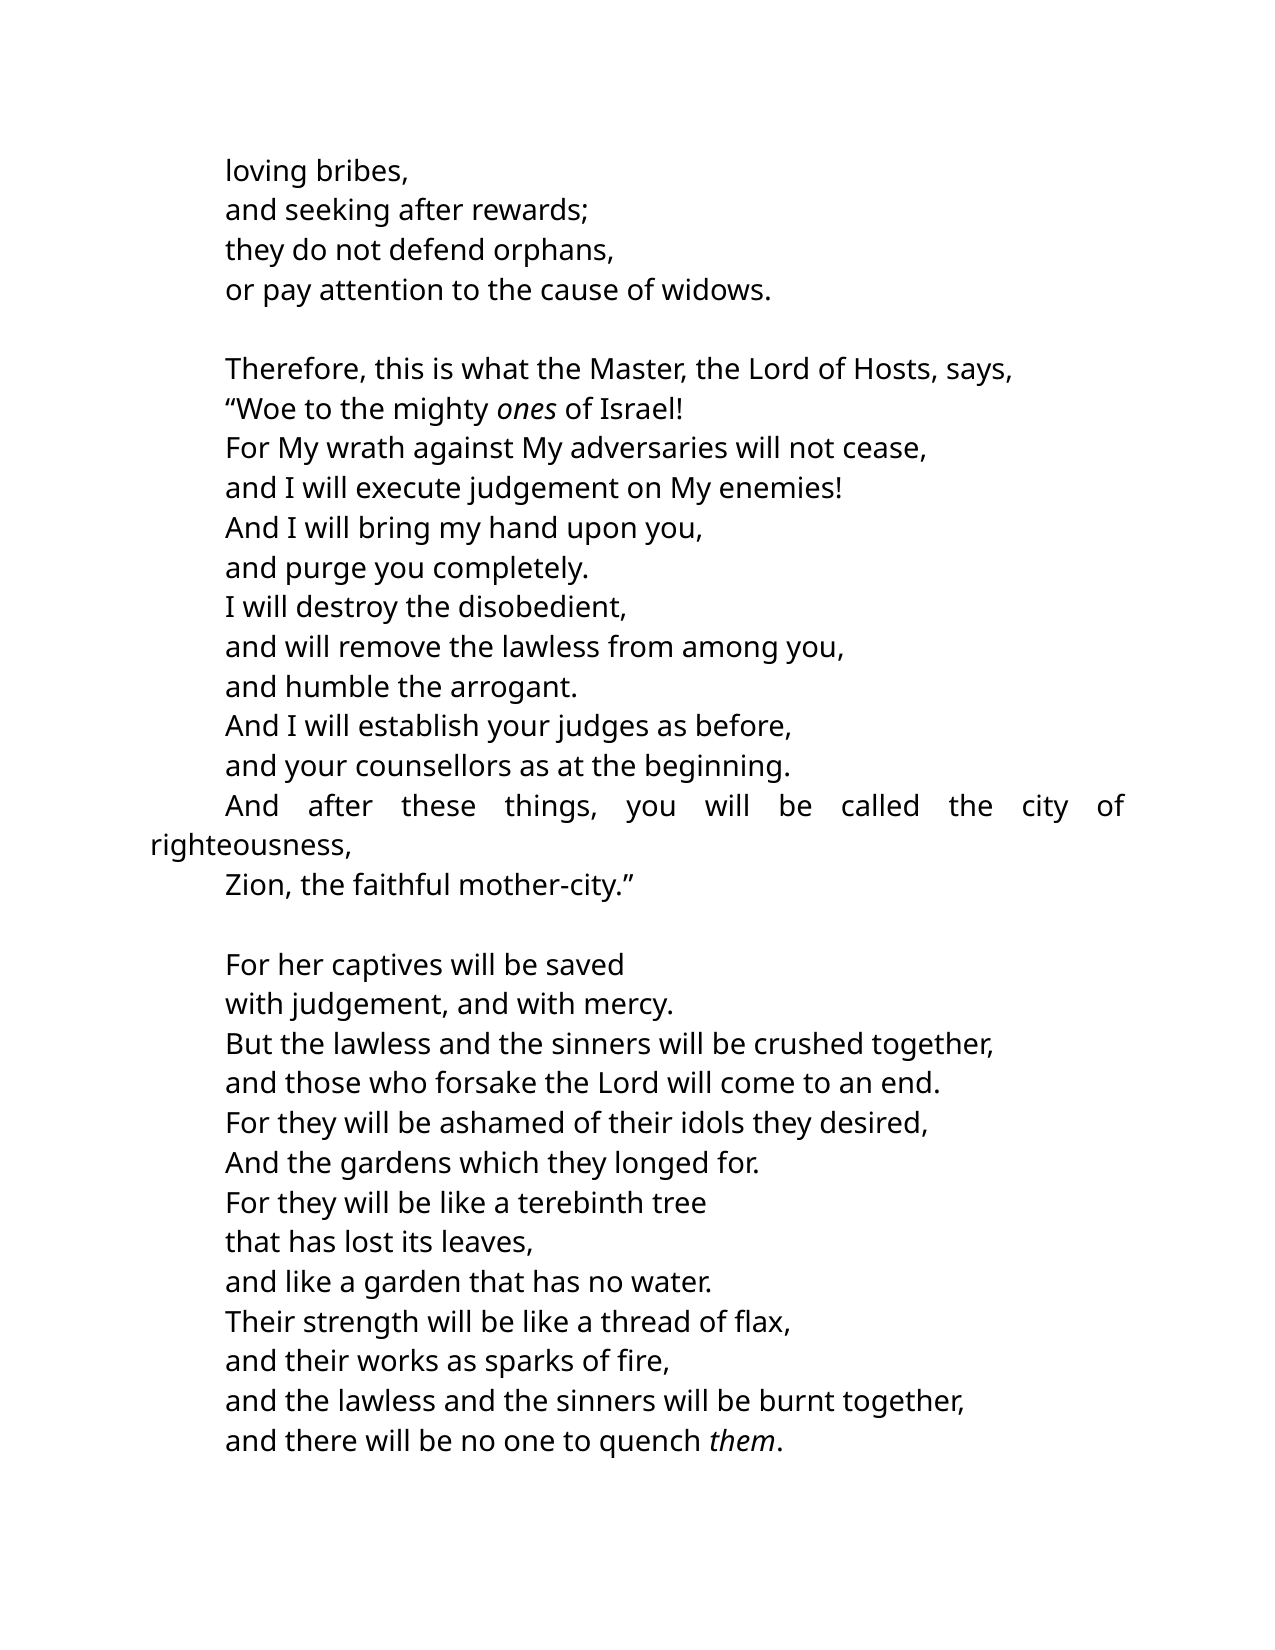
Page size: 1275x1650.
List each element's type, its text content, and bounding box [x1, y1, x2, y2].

text and the lawless and the sinners will be burnt together, [150, 1380, 1125, 1420]
text and their works as sparks of fire, [150, 1341, 1125, 1380]
text they do not defend orphans, [150, 229, 1125, 269]
text loving bribes, [150, 150, 1125, 190]
text For they will be ashamed of their idols they desired, [150, 1102, 1125, 1142]
text I will destroy the disobedient, [150, 587, 1125, 626]
text and humble the arrogant. [150, 666, 1125, 706]
text “Woe to the mighty ones of Israel! [150, 388, 1125, 428]
text that has lost its leaves, [150, 1222, 1125, 1261]
text and those who forsake the Lord will come to an end. [150, 1063, 1125, 1102]
text with judgement, and with mercy. [150, 983, 1125, 1023]
text For they will be like a terebinth tree [150, 1182, 1125, 1222]
text And after these things, you will be called the city of righteousness, [150, 785, 1125, 864]
text or pay attention to the cause of widows. [150, 269, 1125, 309]
text and like a garden that has no water. [150, 1261, 1125, 1301]
text But the lawless and the sinners will be crushed together, [150, 1023, 1125, 1063]
text And the gardens which they longed for. [150, 1142, 1125, 1182]
text and will remove the lawless from among you, [150, 626, 1125, 666]
text And I will bring my hand upon you, [150, 507, 1125, 547]
text Therefore, this is what the Master, the Lord of Hosts, says, [150, 348, 1125, 388]
text and seeking after rewards; [150, 190, 1125, 229]
text Their strength will be like a thread of flax, [150, 1301, 1125, 1341]
text For her captives will be saved [150, 944, 1125, 983]
text and there will be no one to quench them. [150, 1420, 1125, 1460]
text And I will establish your judges as before, [150, 706, 1125, 745]
text Zion, the faithful mother-city.” [150, 864, 1125, 904]
text and purge you completely. [150, 547, 1125, 587]
text For My wrath against My adversaries will not cease, [150, 428, 1125, 467]
text and I will execute judgement on My enemies! [150, 467, 1125, 507]
text and your counsellors as at the beginning. [150, 745, 1125, 785]
